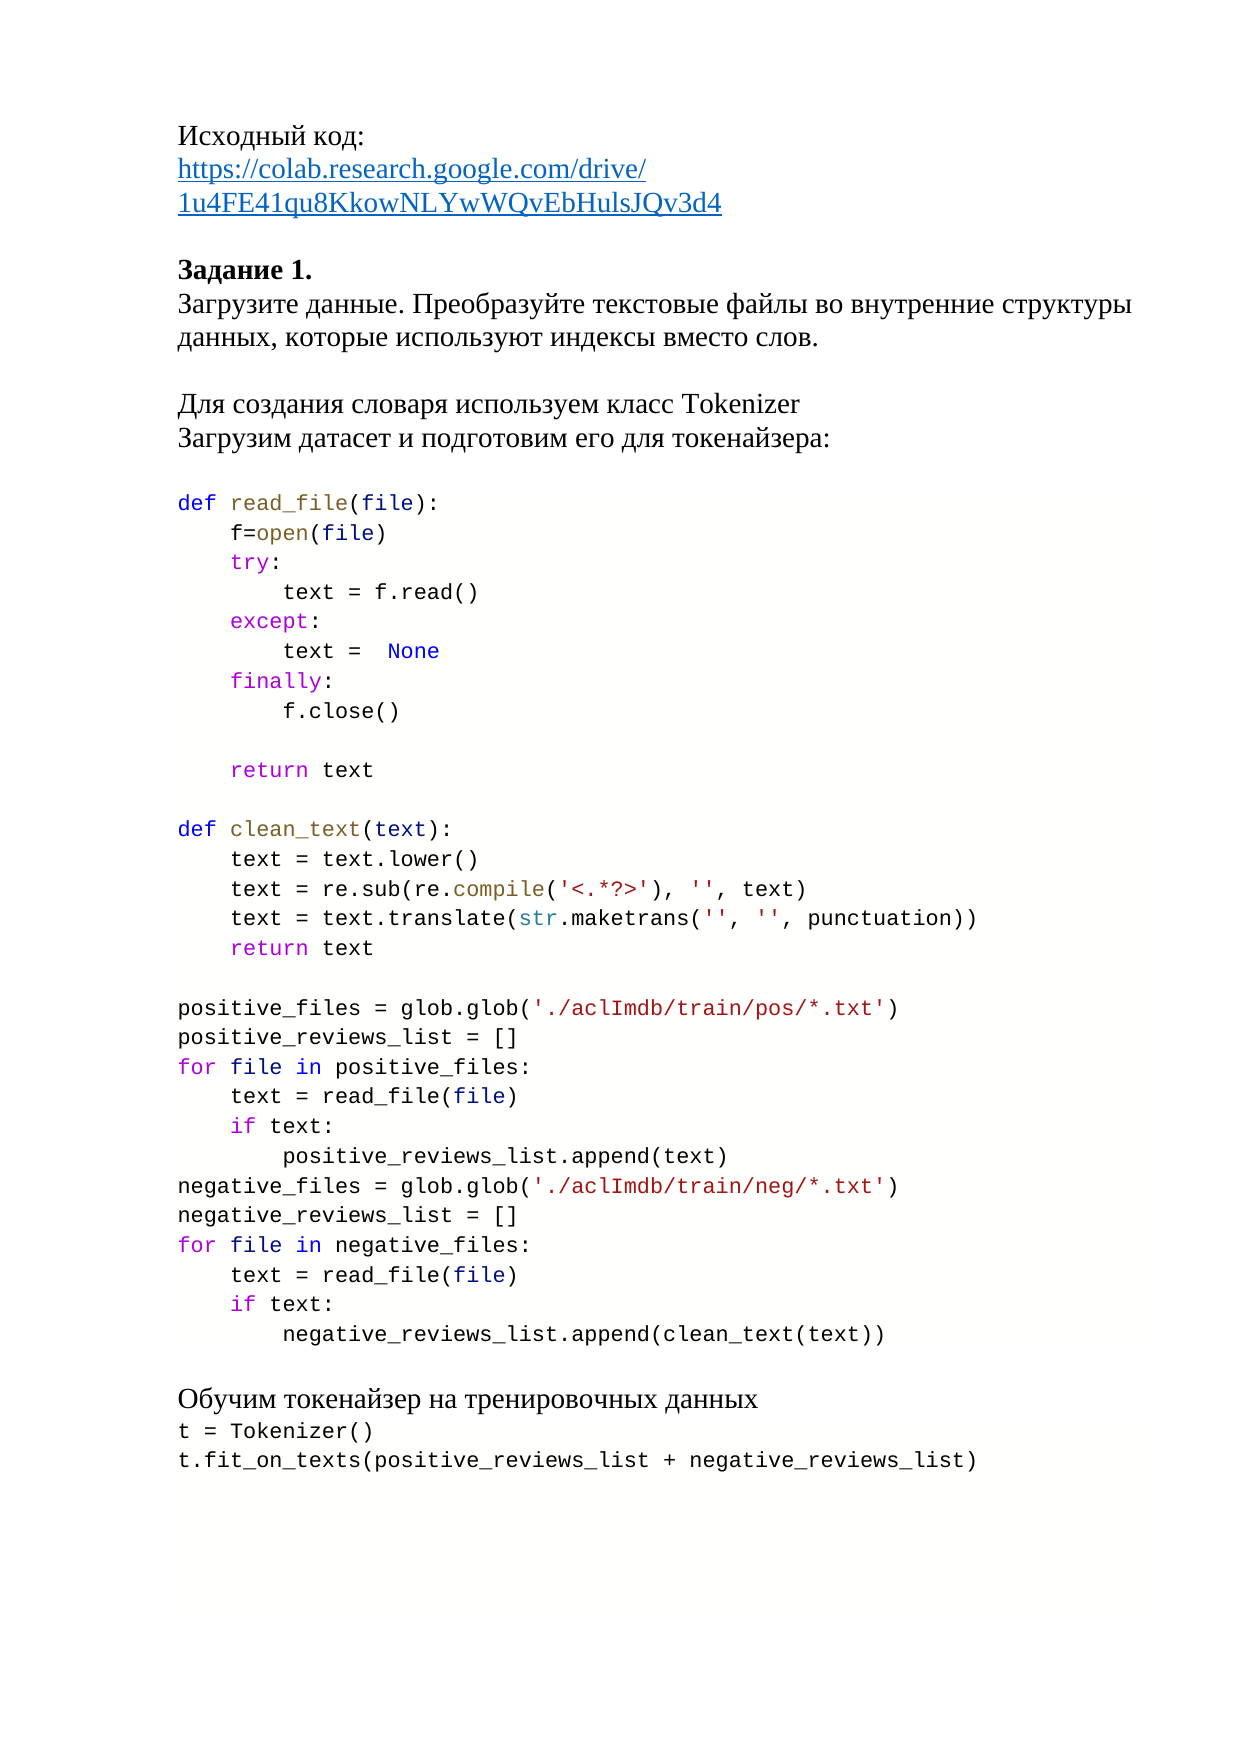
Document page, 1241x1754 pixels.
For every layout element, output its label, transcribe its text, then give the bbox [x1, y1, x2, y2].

text text = read_file(file) [177, 1259, 1152, 1289]
text text = text.translate(str.maketrans('', '', punctuation)) [177, 903, 1152, 932]
text def clean_text(text): [177, 814, 1152, 843]
text f=open(file) [177, 517, 1152, 546]
text positive_reviews_list = [] [177, 1021, 1152, 1051]
text t.fit_on_texts(positive_reviews_list + negative_reviews_list) [177, 1445, 1152, 1474]
text text = None [177, 636, 1152, 665]
text try: [177, 546, 1152, 576]
text https://colab.research.google.com/drive/1u4FE41qu8KkowNLYwWQvEbHulsJQv3d4 [177, 152, 1152, 219]
text text = text.lower() [177, 843, 1152, 873]
text t = Tokenizer() [177, 1415, 1152, 1445]
text text = read_file(file) [177, 1081, 1152, 1111]
text if text: [177, 1111, 1152, 1140]
text negative_reviews_list.append(clean_text(text)) [177, 1318, 1152, 1348]
text Загрузим датасет и подготовим его для токенайзера: [177, 420, 1152, 453]
text Загрузите данные. Преобразуйте текстовые файлы во внутренние структуры данных, которые используют индексы вместо слов. [177, 286, 1152, 353]
text finally: [177, 665, 1152, 695]
text for file in positive_files: [177, 1051, 1152, 1081]
text def read_file(file): [177, 487, 1152, 517]
text positive_files = glob.glob('./aclImdb/train/pos/*.txt') [177, 992, 1152, 1021]
text if text: [177, 1289, 1152, 1318]
text negative_reviews_list = [] [177, 1199, 1152, 1229]
text Для создания словаря используем класс Tokenizer [177, 386, 1152, 420]
text Обучим токенайзер на тренировочных данных [177, 1382, 1152, 1415]
text f.close() [177, 695, 1152, 724]
text for file in negative_files: [177, 1229, 1152, 1259]
text text = re.sub(re.compile('<.*?>'), '', text) [177, 873, 1152, 903]
text negative_files = glob.glob('./aclImdb/train/neg/*.txt') [177, 1170, 1152, 1199]
text positive_reviews_list.append(text) [177, 1140, 1152, 1170]
text Задание 1. [177, 252, 1152, 286]
text return text [177, 754, 1152, 784]
text text = f.read() [177, 576, 1152, 606]
text Исходный код: [177, 118, 1152, 152]
text except: [177, 606, 1152, 636]
text return text [177, 932, 1152, 962]
